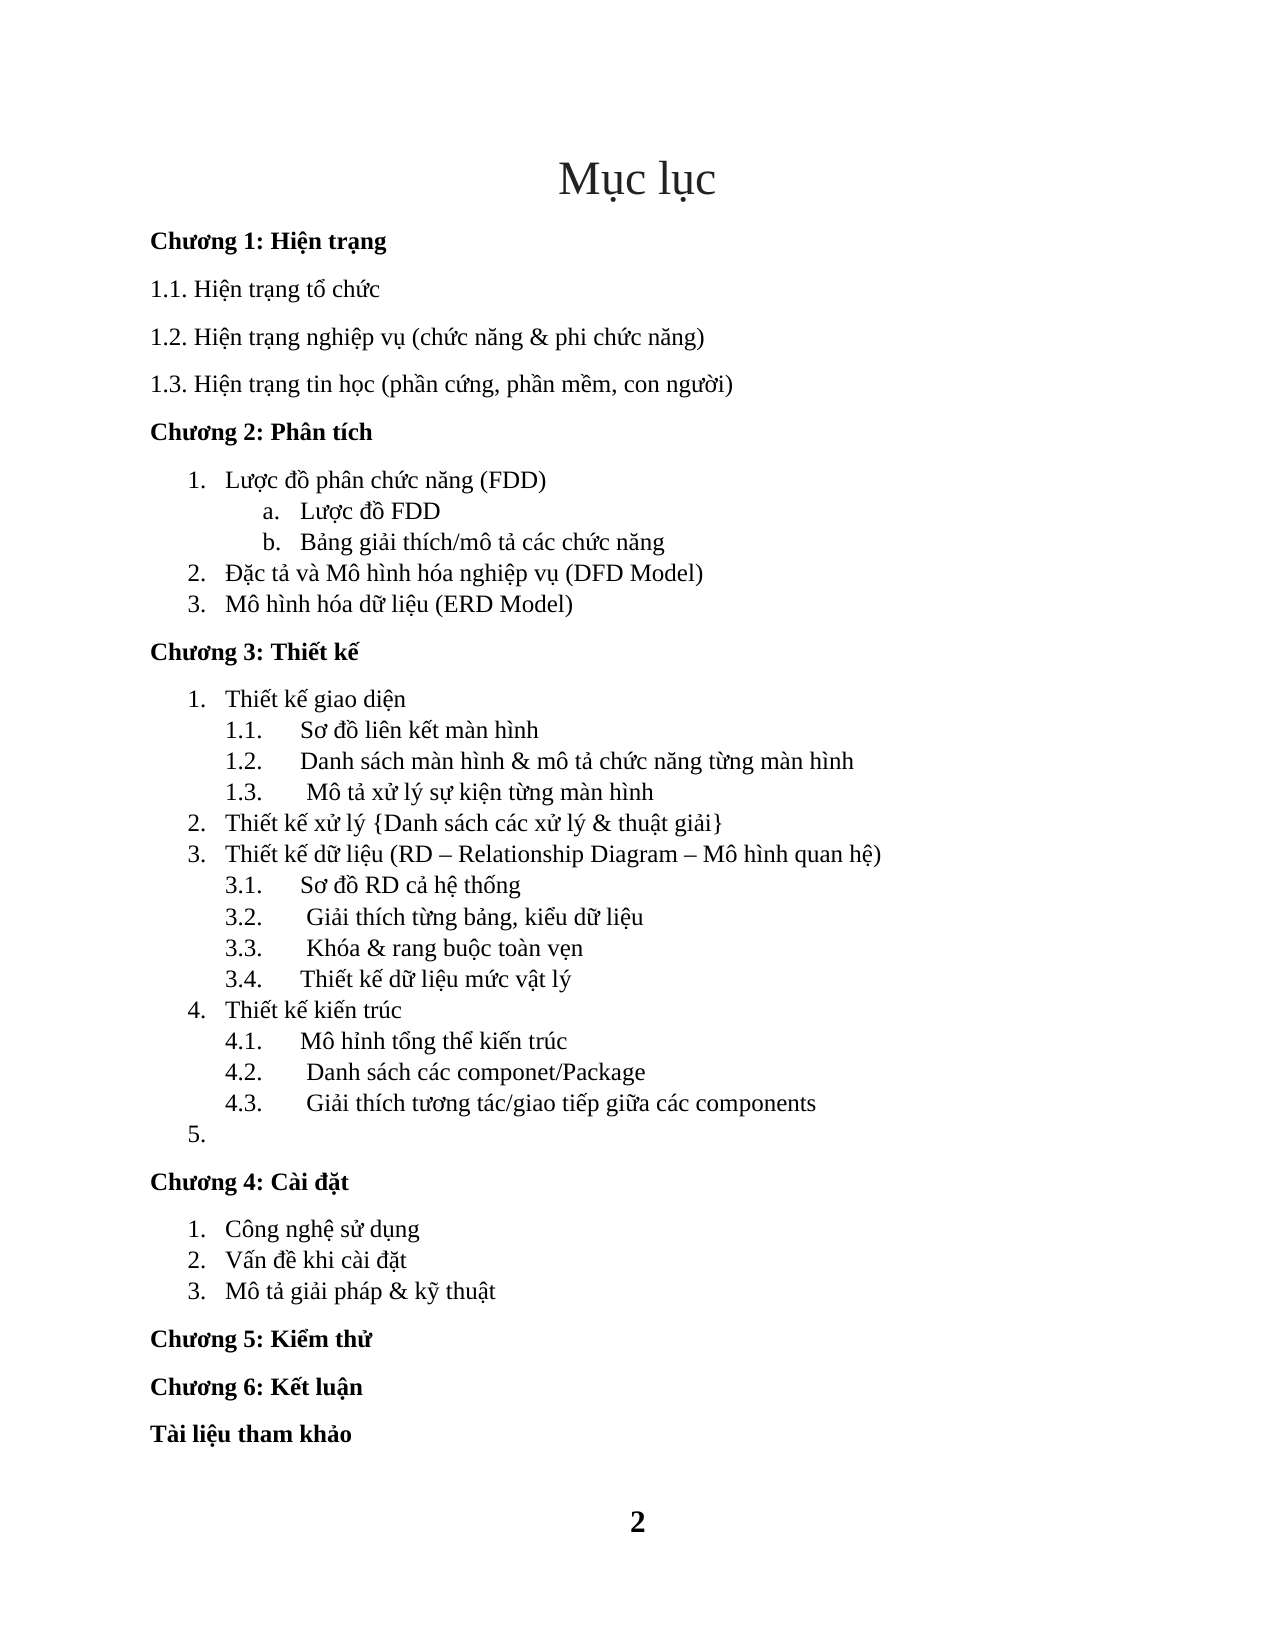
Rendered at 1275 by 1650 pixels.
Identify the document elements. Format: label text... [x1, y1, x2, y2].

text 1.2. Hiện trạng nghiệp vụ (chức năng & phi chức năng) [150, 322, 1125, 350]
text Chương 4: Cài đặt [150, 1167, 1125, 1195]
list Mô hỉnh tổng thể kiến trúc [225, 1026, 1125, 1054]
text Chương 1: Hiện trạng [150, 226, 1125, 255]
list Sơ đồ liên kết màn hình [225, 715, 1125, 744]
list Thiết kế dữ liệu (RD – Relationship Diagram – Mô hình quan hệ) [187, 839, 1125, 868]
text Mục lục [150, 150, 1125, 205]
list Khóa & rang buộc toàn vẹn [225, 933, 1125, 961]
list Giải thích tương tác/giao tiếp giữa các components [225, 1088, 1125, 1117]
list Sơ đồ RD cả hệ thống [225, 871, 1125, 899]
list Công nghệ sử dụng [187, 1214, 1125, 1243]
list Thiết kế kiến trúc [187, 995, 1125, 1023]
list Thiết kế giao diện [187, 684, 1125, 713]
text Chương 3: Thiết kế [150, 637, 1125, 665]
list Danh sách các componet/Package [225, 1057, 1125, 1086]
list Mô tả xử lý sự kiện từng màn hình [225, 777, 1125, 806]
text Chương 5: Kiểm thử [150, 1324, 1125, 1353]
list Bảng giải thích/mô tả các chức năng [262, 527, 1125, 556]
list Lược đồ phân chức năng (FDD) [187, 465, 1125, 493]
list Thiết kế dữ liệu mức vật lý [225, 964, 1125, 992]
text Chương 2: Phân tích [150, 417, 1125, 446]
list Thiết kế xử lý {Danh sách các xử lý & thuật giải} [187, 808, 1125, 837]
text 1.1. Hiện trạng tổ chức [150, 274, 1125, 303]
list Mô tả giải pháp & kỹ thuật [187, 1276, 1125, 1305]
list Danh sách màn hình & mô tả chức năng từng màn hình [225, 746, 1125, 775]
list Vấn đề khi cài đặt [187, 1245, 1125, 1274]
list Đặc tả và Mô hình hóa nghiệp vụ (DFD Model) [187, 558, 1125, 587]
list Mô hình hóa dữ liệu (ERD Model) [187, 589, 1125, 618]
list Giải thích từng bảng, kiểu dữ liệu [225, 902, 1125, 930]
text 1.3. Hiện trạng tin học (phần cứng, phần mềm, con người) [150, 369, 1125, 398]
text Chương 6: Kết luận [150, 1372, 1125, 1401]
text Tài liệu tham khảo [150, 1419, 1125, 1448]
list Lược đồ FDD [262, 496, 1125, 524]
